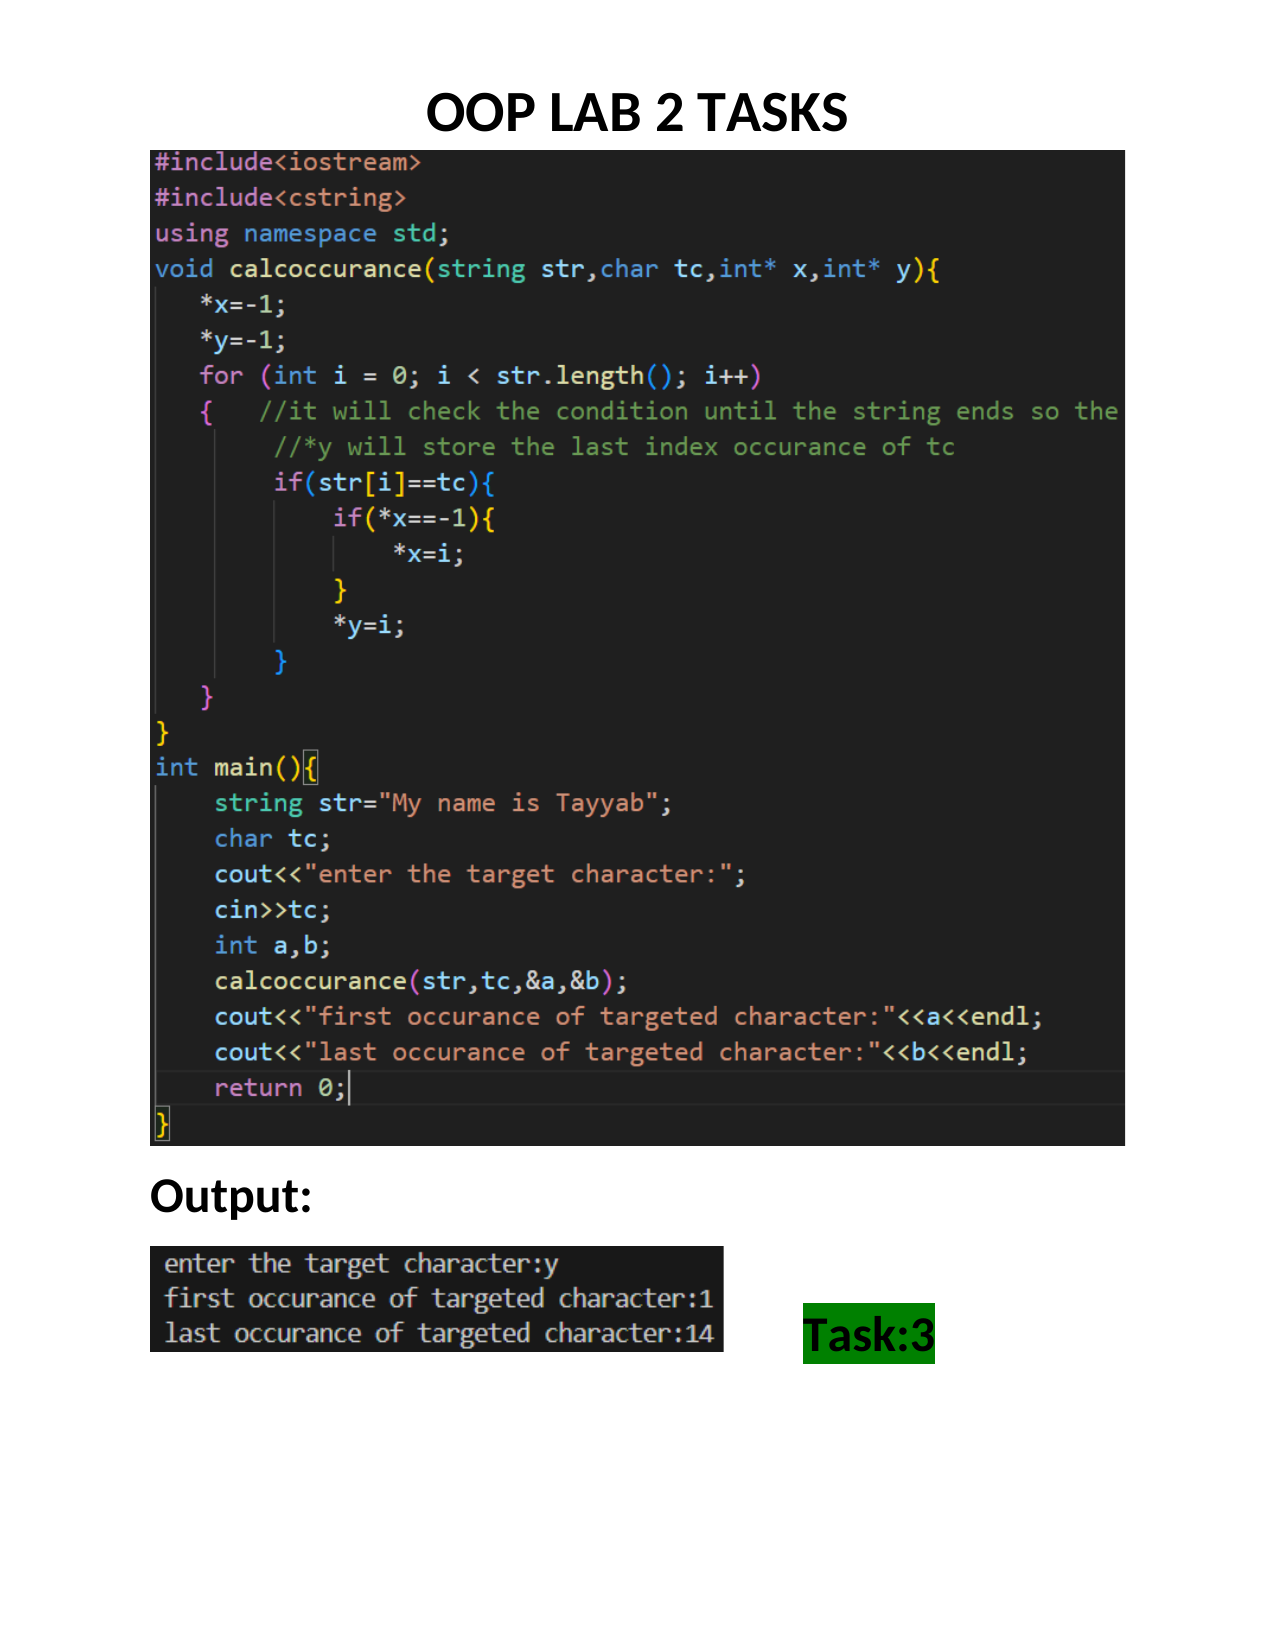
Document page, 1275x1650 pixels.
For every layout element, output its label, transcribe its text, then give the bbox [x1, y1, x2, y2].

picture [150, 150, 1125, 1146]
picture [150, 1246, 724, 1352]
text Output: [150, 1164, 1125, 1225]
